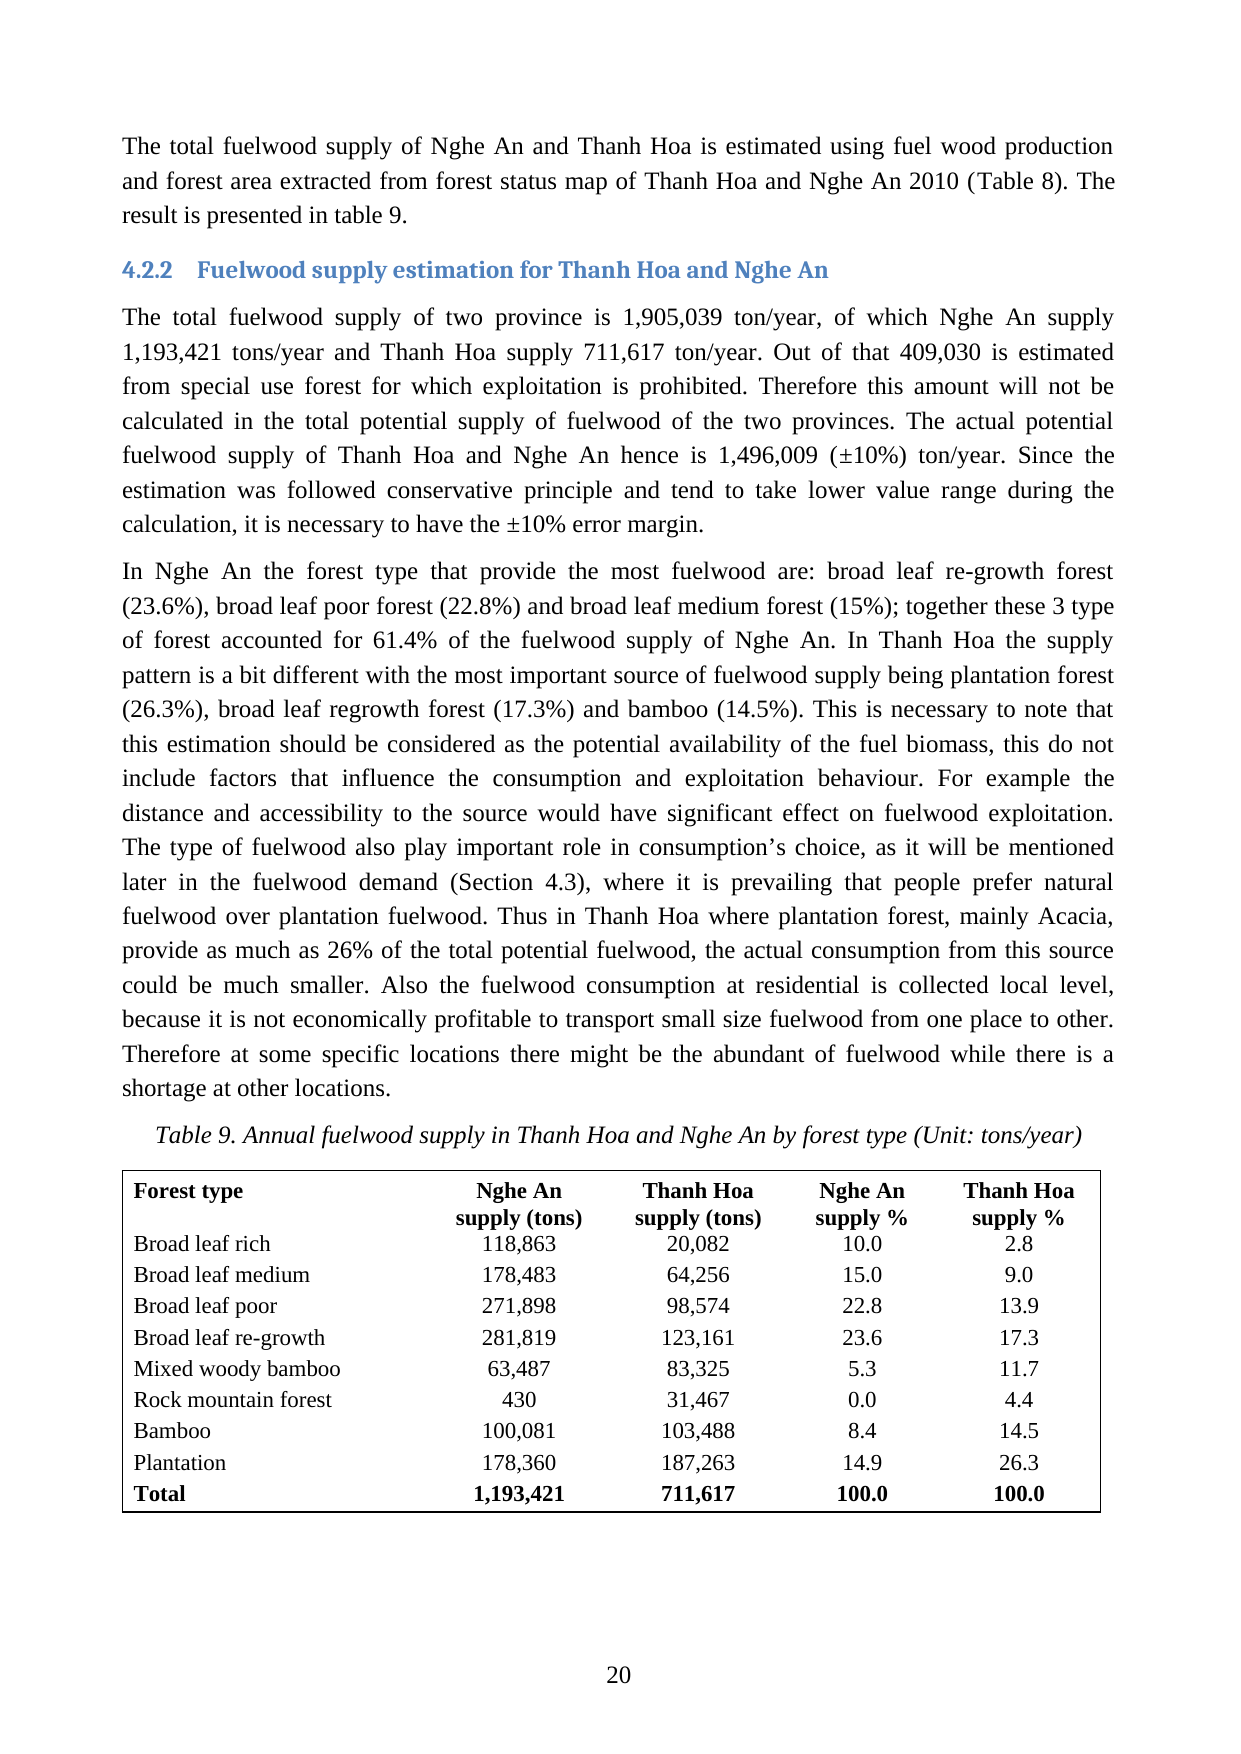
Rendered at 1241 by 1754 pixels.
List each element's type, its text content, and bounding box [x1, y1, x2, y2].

table_cell 10.0 [787, 1230, 938, 1261]
table_cell 8.4 [787, 1418, 938, 1449]
table_cell 103,488 [609, 1418, 787, 1449]
table_cell 187,263 [609, 1449, 787, 1480]
table_cell 1,193,421 [429, 1480, 609, 1511]
text Table 9. Annual fuelwood supply in Thanh Hoa and Nghe An by forest type (Unit: tons/year) [122, 1121, 1115, 1149]
table_cell 63,487 [429, 1355, 609, 1386]
table_cell 178,483 [429, 1261, 609, 1293]
table_cell Total [123, 1480, 428, 1511]
text The total fuelwood supply of Nghe An and Thanh Hoa is estimated using fuel wood production and forest area extracted from forest status map of Thanh Hoa and Nghe An 2010 (Table 8). The result is presented in table 9. [122, 131, 1115, 229]
text In Nghe An the forest type that provide the most fuelwood are: broad leaf re-growth forest (23.6%), broad leaf poor forest (22.8%) and broad leaf medium forest (15%); together these 3 type of forest accounted for 61.4% of the fuelwood supply of Nghe An. In Thanh Hoa the supply pattern is a bit different with the most important source of fuelwood supply being plantation forest (26.3%), broad leaf regrowth forest (17.3%) and bamboo (14.5%). This is necessary to note that this estimation should be considered as the potential availability of the fuel biomass, this do not include factors that influence the consumption and exploitation behaviour. For example the distance and accessibility to the source would have significant effect on fuelwood exploitation. The type of fuelwood also play important role in consumption’s choice, as it will be mentioned later in the fuelwood demand (Section 4.3), where it is prevailing that people prefer natural fuelwood over plantation fuelwood. Thus in Thanh Hoa where plantation forest, mainly Acacia, provide as much as 26% of the total potential fuelwood, the actual consumption from this source could be much smaller. Also the fuelwood consumption at residential is collected local level, because it is not economically profitable to transport small size fuelwood from one place to other. Therefore at some specific locations there might be the abundant of fuelwood while there is a shortage at other locations. [122, 556, 1115, 1102]
table_cell 9.0 [938, 1261, 1100, 1293]
table_header Forest type [123, 1171, 428, 1230]
table_cell 83,325 [609, 1355, 787, 1386]
table_cell 64,256 [609, 1261, 787, 1293]
table_cell 13.9 [938, 1293, 1100, 1324]
table_cell 4.4 [938, 1386, 1100, 1418]
text The total fuelwood supply of two province is 1,905,039 ton/year, of which Nghe An supply 1,193,421 tons/year and Thanh Hoa supply 711,617 ton/year. Out of that 409,030 is estimated from special use forest for which exploitation is prohibited. Therefore this amount will not be calculated in the total potential supply of fuelwood of the two provinces. The actual potential fuelwood supply of Thanh Hoa and Nghe An hence is 1,496,009 (±10%) ton/year. Since the estimation was followed conservative principle and tend to take lower value range during the calculation, it is necessary to have the ±10% error margin. [122, 302, 1115, 538]
table_cell 22.8 [787, 1293, 938, 1324]
table_cell Mixed woody bamboo [123, 1355, 428, 1386]
table_cell 31,467 [609, 1386, 787, 1418]
table_cell 15.0 [787, 1261, 938, 1293]
table_cell 100,081 [429, 1418, 609, 1449]
table_cell 17.3 [938, 1324, 1100, 1355]
table_cell Broad leaf rich [123, 1230, 428, 1261]
table_cell 14.5 [938, 1418, 1100, 1449]
table_cell Bamboo [123, 1418, 428, 1449]
table_cell 5.3 [787, 1355, 938, 1386]
table_cell Broad leaf poor [123, 1293, 428, 1324]
table_cell 11.7 [938, 1355, 1100, 1386]
table_cell 123,161 [609, 1324, 787, 1355]
table_cell 711,617 [609, 1480, 787, 1511]
table_cell 98,574 [609, 1293, 787, 1324]
table_cell 14.9 [787, 1449, 938, 1480]
table_cell 26.3 [938, 1449, 1100, 1480]
table_cell 100.0 [938, 1480, 1100, 1511]
subtitle Fuelwood supply estimation for Thanh Hoa and Nghe An [122, 256, 1115, 284]
table_cell 2.8 [938, 1230, 1100, 1261]
table_cell 20,082 [609, 1230, 787, 1261]
table_header Nghe An supply (tons) [429, 1171, 609, 1230]
table_header Thanh Hoa supply (tons) [609, 1171, 787, 1230]
table_cell Broad leaf re-growth [123, 1324, 428, 1355]
table_cell Plantation [123, 1449, 428, 1480]
table_cell 100.0 [787, 1480, 938, 1511]
table_cell Rock mountain forest [123, 1386, 428, 1418]
table_cell 281,819 [429, 1324, 609, 1355]
table_cell 0.0 [787, 1386, 938, 1418]
table_header Nghe An supply % [787, 1171, 938, 1230]
table_header Thanh Hoa supply % [938, 1171, 1100, 1230]
table_cell 23.6 [787, 1324, 938, 1355]
table_cell 178,360 [429, 1449, 609, 1480]
table_cell 271,898 [429, 1293, 609, 1324]
table_cell 430 [429, 1386, 609, 1418]
table_cell Broad leaf medium [123, 1261, 428, 1293]
table_cell 118,863 [429, 1230, 609, 1261]
